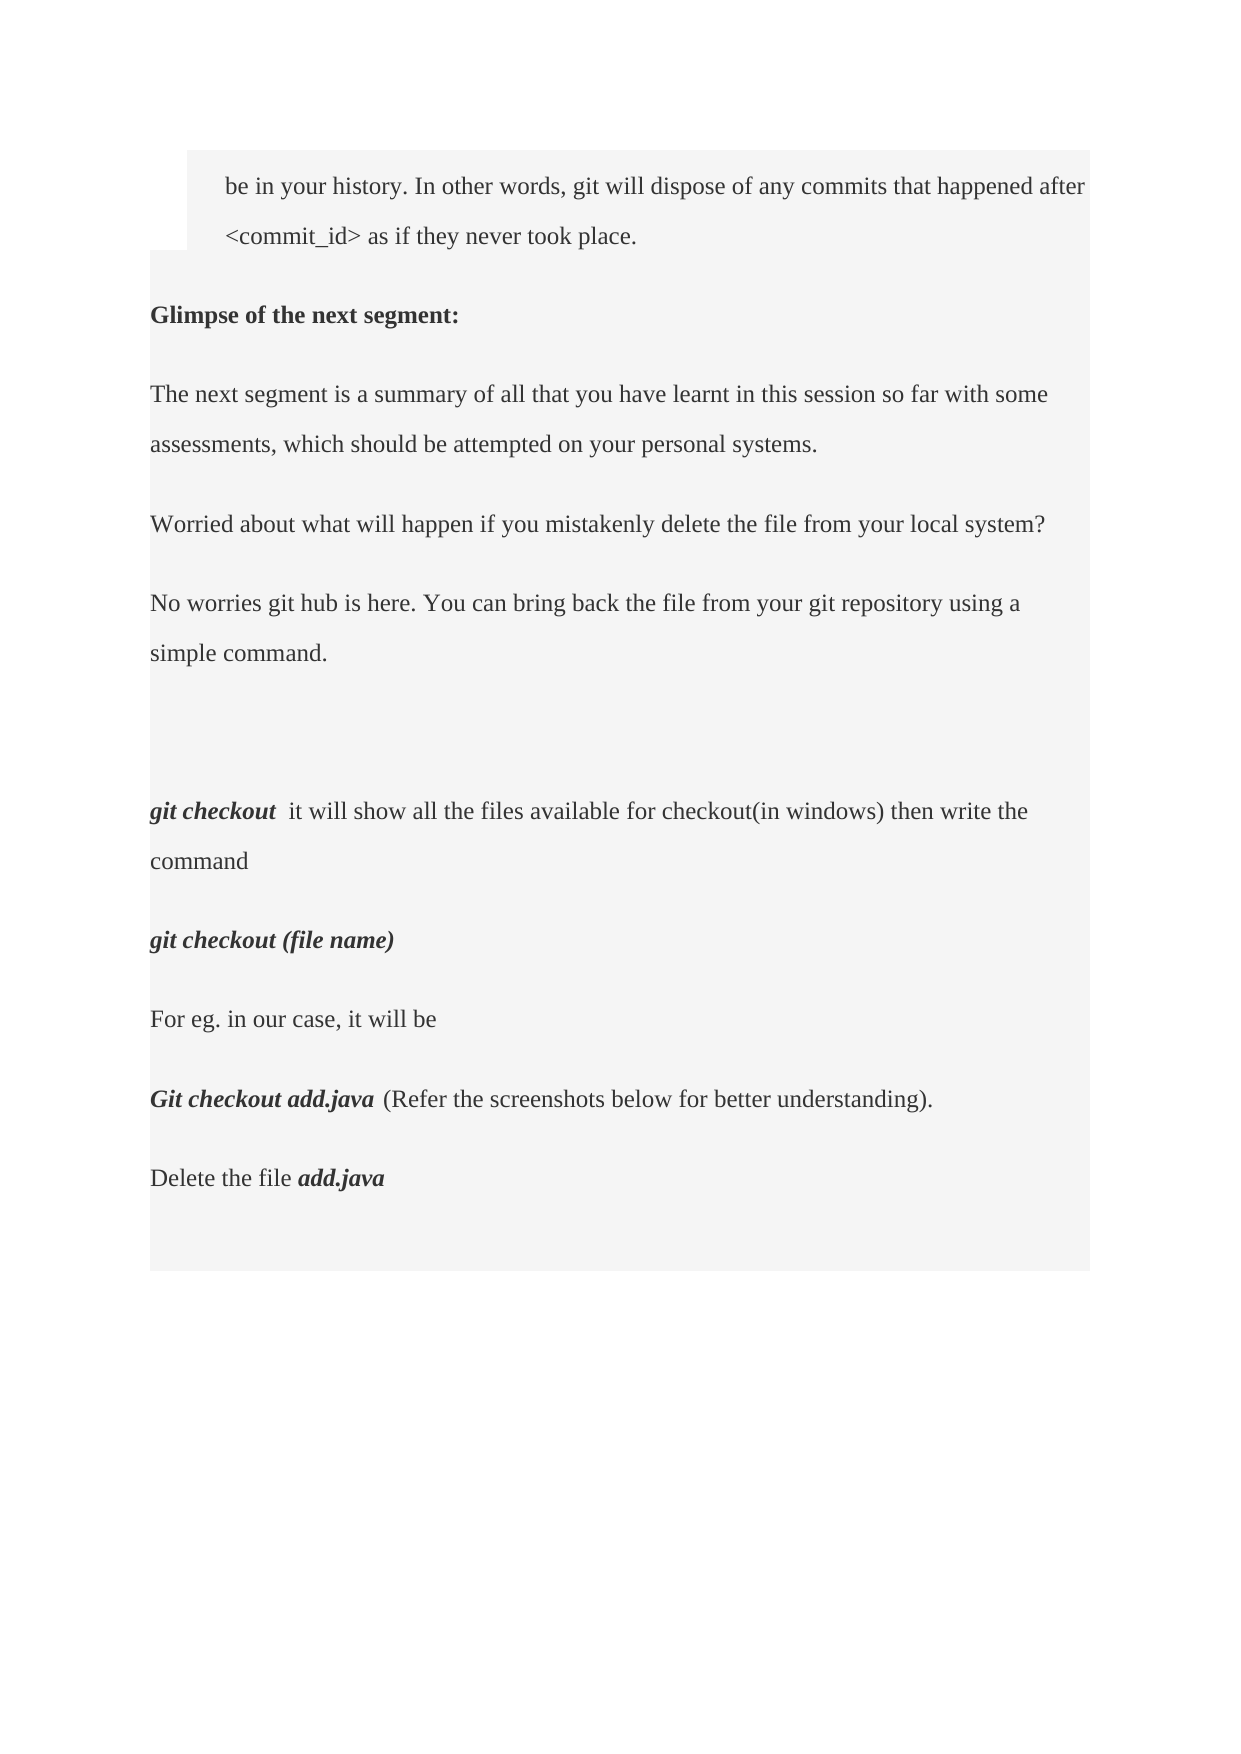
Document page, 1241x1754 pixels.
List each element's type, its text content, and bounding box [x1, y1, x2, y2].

text git checkout it will show all the files available for checkout(in windows) then write the command [150, 775, 1090, 875]
text Git checkout add.java (Refer the screenshots below for better understanding). [150, 1062, 1090, 1112]
text For eg. in our case, it will be [150, 983, 1090, 1033]
text The next segment is a summary of all that you have learnt in this session so far with some assessments, which should be attempted on your personal systems. [150, 358, 1090, 458]
text Glimpse of the next segment: [150, 279, 1090, 329]
text No worries git hub is here. You can bring back the file from your git repository using a simple command. [150, 567, 1090, 667]
text Worried about what will happen if you mistakenly delete the file from your local system? [150, 487, 1090, 537]
text git checkout (file name) [150, 904, 1090, 954]
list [187, 150, 1090, 250]
text Delete the file add.java [150, 1142, 1090, 1192]
